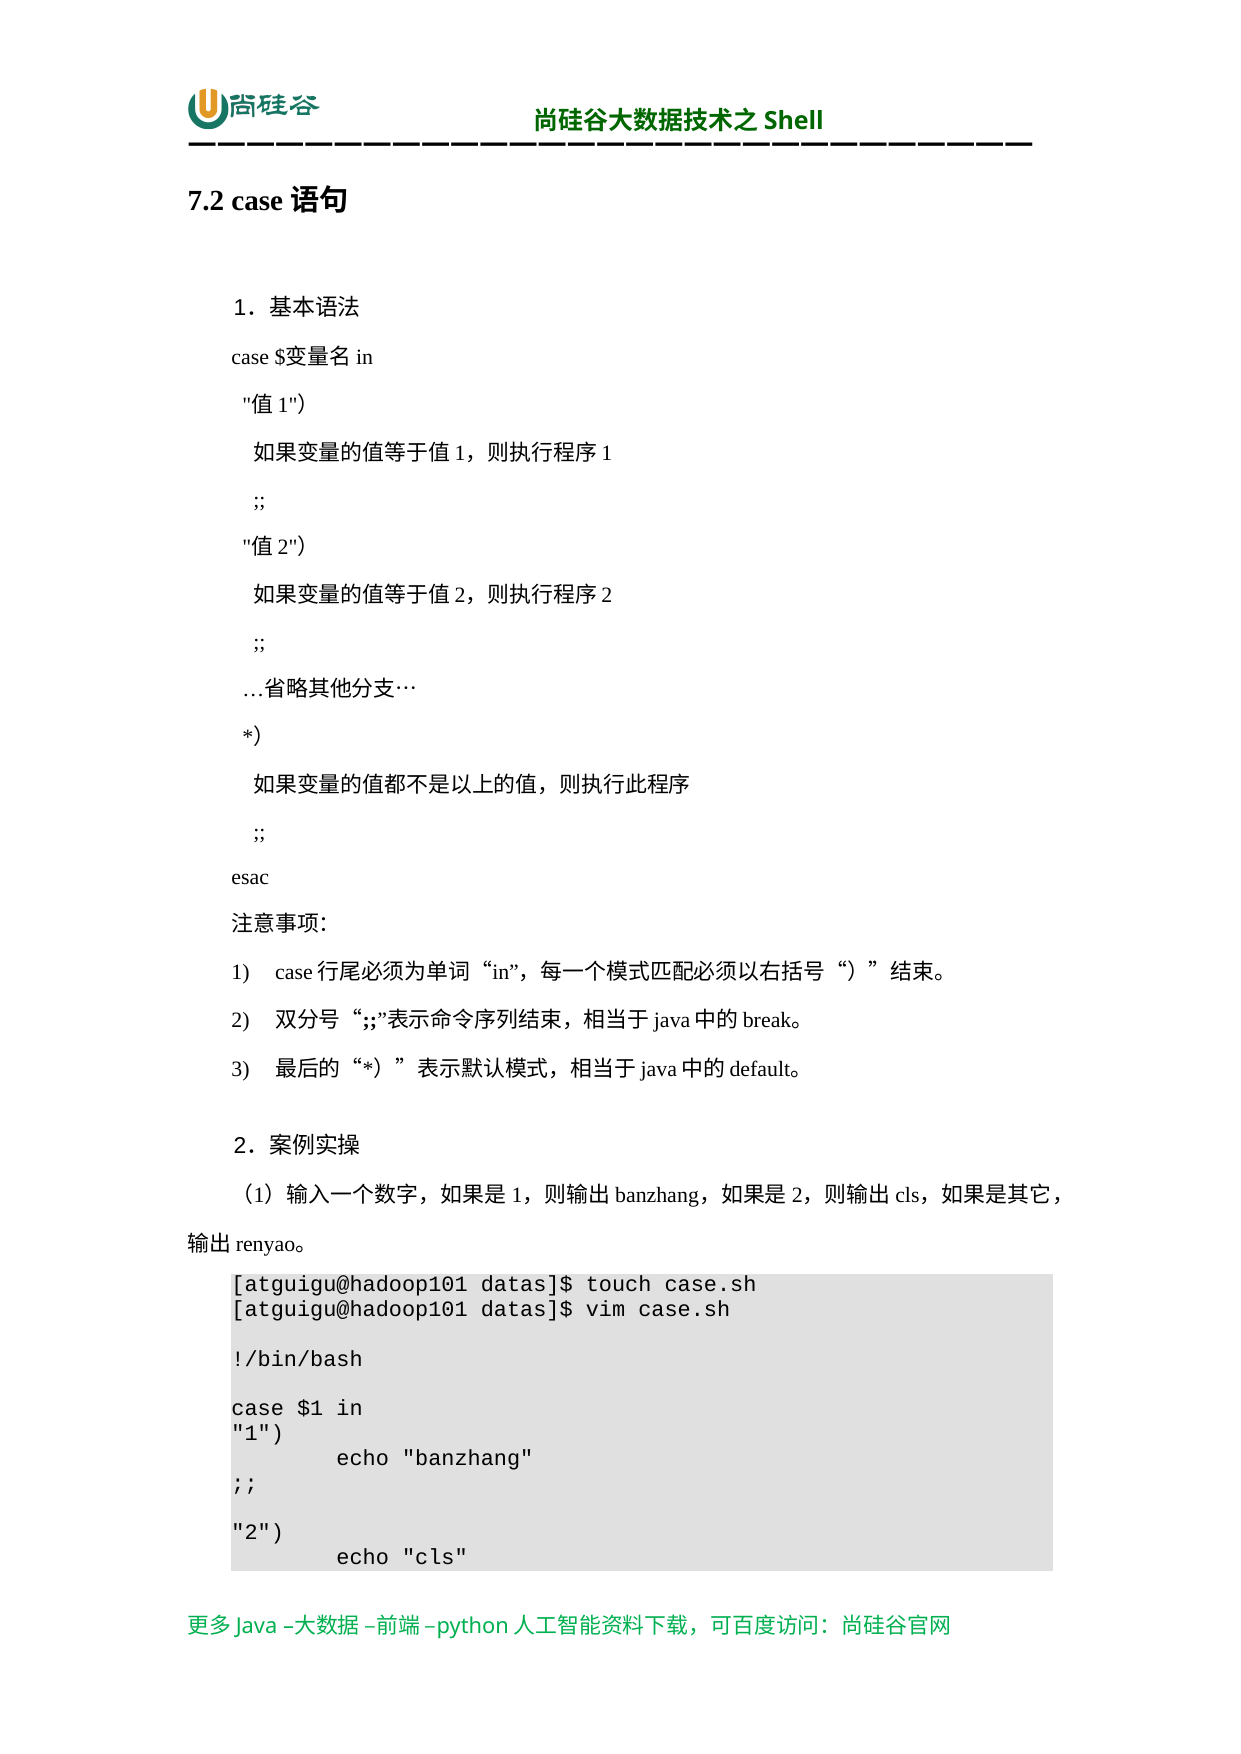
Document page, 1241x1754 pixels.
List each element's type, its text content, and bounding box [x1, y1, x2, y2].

text [atguigu@hadoop101 datas]$ touch case.sh [231, 1274, 1053, 1298]
text （1）输入一个数字，如果是1，则输出banzhang，如果是2，则输出cls，如果是其它，输出renyao。 [187, 1177, 1053, 1258]
list case行尾必须为单词“in”，每一个模式匹配必须以右括号“）”结束。 [231, 954, 1053, 986]
text case $1 in [231, 1398, 1053, 1422]
text 注意事项： [231, 905, 1053, 938]
text ;; [231, 1472, 1053, 1497]
text ;; [231, 815, 1053, 848]
list 双分号“;;”表示命令序列结束，相当于java中的break。 [231, 1002, 1053, 1034]
text 如果变量的值等于值2，则执行程序2 [231, 577, 1053, 609]
text ;; [231, 625, 1053, 657]
text echo "cls" [231, 1546, 1053, 1571]
text !/bin/bash [231, 1348, 1053, 1373]
text 如果变量的值等于值1，则执行程序1 [231, 435, 1053, 467]
text 1．基本语法 [187, 273, 1053, 338]
text ;; [231, 483, 1053, 516]
text "1") [231, 1422, 1053, 1447]
list 最后的“*）”表示默认模式，相当于java中的default。 [231, 1050, 1053, 1083]
text case $变量名 in [231, 338, 1053, 371]
subtitle 7.2 case 语句 [187, 165, 1053, 230]
text [atguigu@hadoop101 datas]$ vim case.sh [231, 1298, 1053, 1323]
text *） [231, 718, 1053, 751]
text "2") [231, 1522, 1053, 1546]
text "值1"） [231, 387, 1053, 419]
text esac [231, 860, 1053, 893]
picture [187, 88, 321, 130]
text 2．案例实操 [187, 1112, 1053, 1177]
text echo "banzhang" [231, 1447, 1053, 1472]
text "值2"） [231, 528, 1053, 561]
text 如果变量的值都不是以上的值，则执行此程序 [231, 767, 1053, 799]
text …省略其他分支… [231, 670, 1053, 703]
